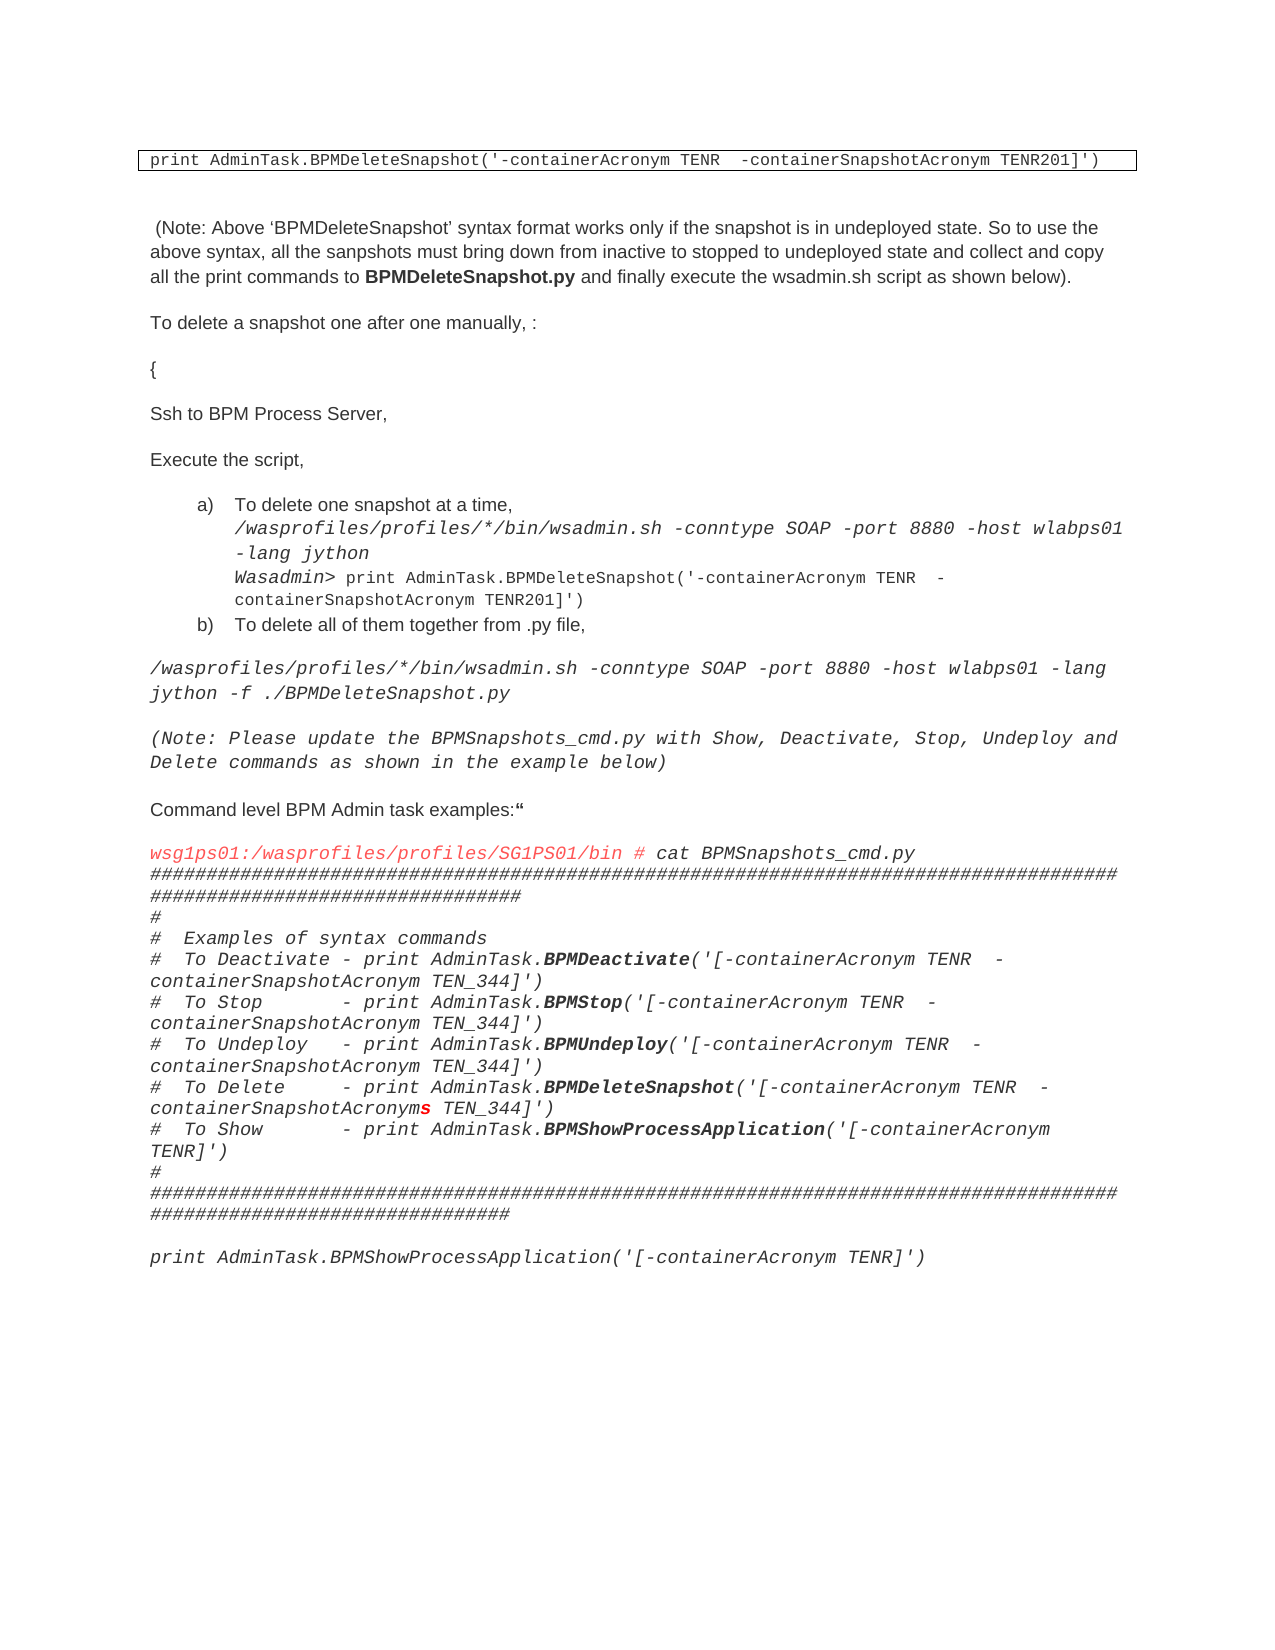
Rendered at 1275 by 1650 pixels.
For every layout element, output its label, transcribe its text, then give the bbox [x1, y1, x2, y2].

text /wasprofiles/profiles/*/bin/wsadmin.sh -conntype SOAP -port 8880 -host wlabps01 -lang jython -f ./BPMDeleteSnapshot.py [150, 659, 1125, 705]
text (Note: Above ‘BPMDeleteSnapshot’ syntax format works only if the snapshot is in undeployed state. So to use the above syntax, all the sanpshots must bring down from inactive to stopped to undeployed state and collect and copy all the print commands to BPMDeleteSnapshot.py and finally execute the wsadmin.sh script as shown below). [150, 217, 1125, 288]
text Execute the script, [150, 449, 1125, 470]
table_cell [139, 151, 1136, 170]
text Command level BPM Admin task examples:“ [150, 798, 1125, 820]
text { [150, 357, 1125, 379]
text # Examples of syntax commands [150, 929, 1125, 950]
text ####################################################################################################################### [150, 865, 1125, 908]
list To delete all of them together from .py file, [197, 613, 1125, 635]
text # [150, 1163, 1125, 1184]
text To delete a snapshot one after one manually, : [150, 312, 1125, 333]
text # To Deactivate - print AdminTask.BPMDeactivate('[-containerAcronym TENR -containerSnapshotAcronym TEN_344]') [150, 950, 1125, 993]
text # To Delete - print AdminTask.BPMDeleteSnapshot('[-containerAcronym TENR -containerSnapshotAcronyms TEN_344]') [150, 1078, 1125, 1120]
list /wasprofiles/profiles/*/bin/wsadmin.sh -conntype SOAP -port 8880 -host wlabps01 -lang jython [234, 519, 1125, 565]
text wsg1ps01:/wasprofiles/profiles/SG1PS01/bin # cat BPMSnapshots_cmd.py [150, 844, 1125, 865]
text ###################################################################################################################### [150, 1184, 1125, 1226]
list To delete one snapshot at a time, [197, 494, 1125, 516]
text (Note: Please update the BPMSnapshots_cmd.py with Show, Deactivate, Stop, Undeploy and Delete commands as shown in the example below) [150, 729, 1125, 774]
text # [150, 908, 1125, 929]
text Ssh to BPM Process Server, [150, 403, 1125, 424]
text # To Stop - print AdminTask.BPMStop('[-containerAcronym TENR -containerSnapshotAcronym TEN_344]') [150, 993, 1125, 1035]
list Wasadmin> print AdminTask.BPMDeleteSnapshot('-containerAcronym TENR -containerSnapshotAcronym TENR201]') [234, 568, 1125, 611]
text # To Undeploy - print AdminTask.BPMUndeploy('[-containerAcronym TENR -containerSnapshotAcronym TEN_344]') [150, 1035, 1125, 1078]
text # To Show - print AdminTask.BPMShowProcessApplication('[-containerAcronym TENR]') [150, 1120, 1125, 1163]
text print AdminTask.BPMShowProcessApplication('[-containerAcronym TENR]') [150, 1248, 1125, 1269]
